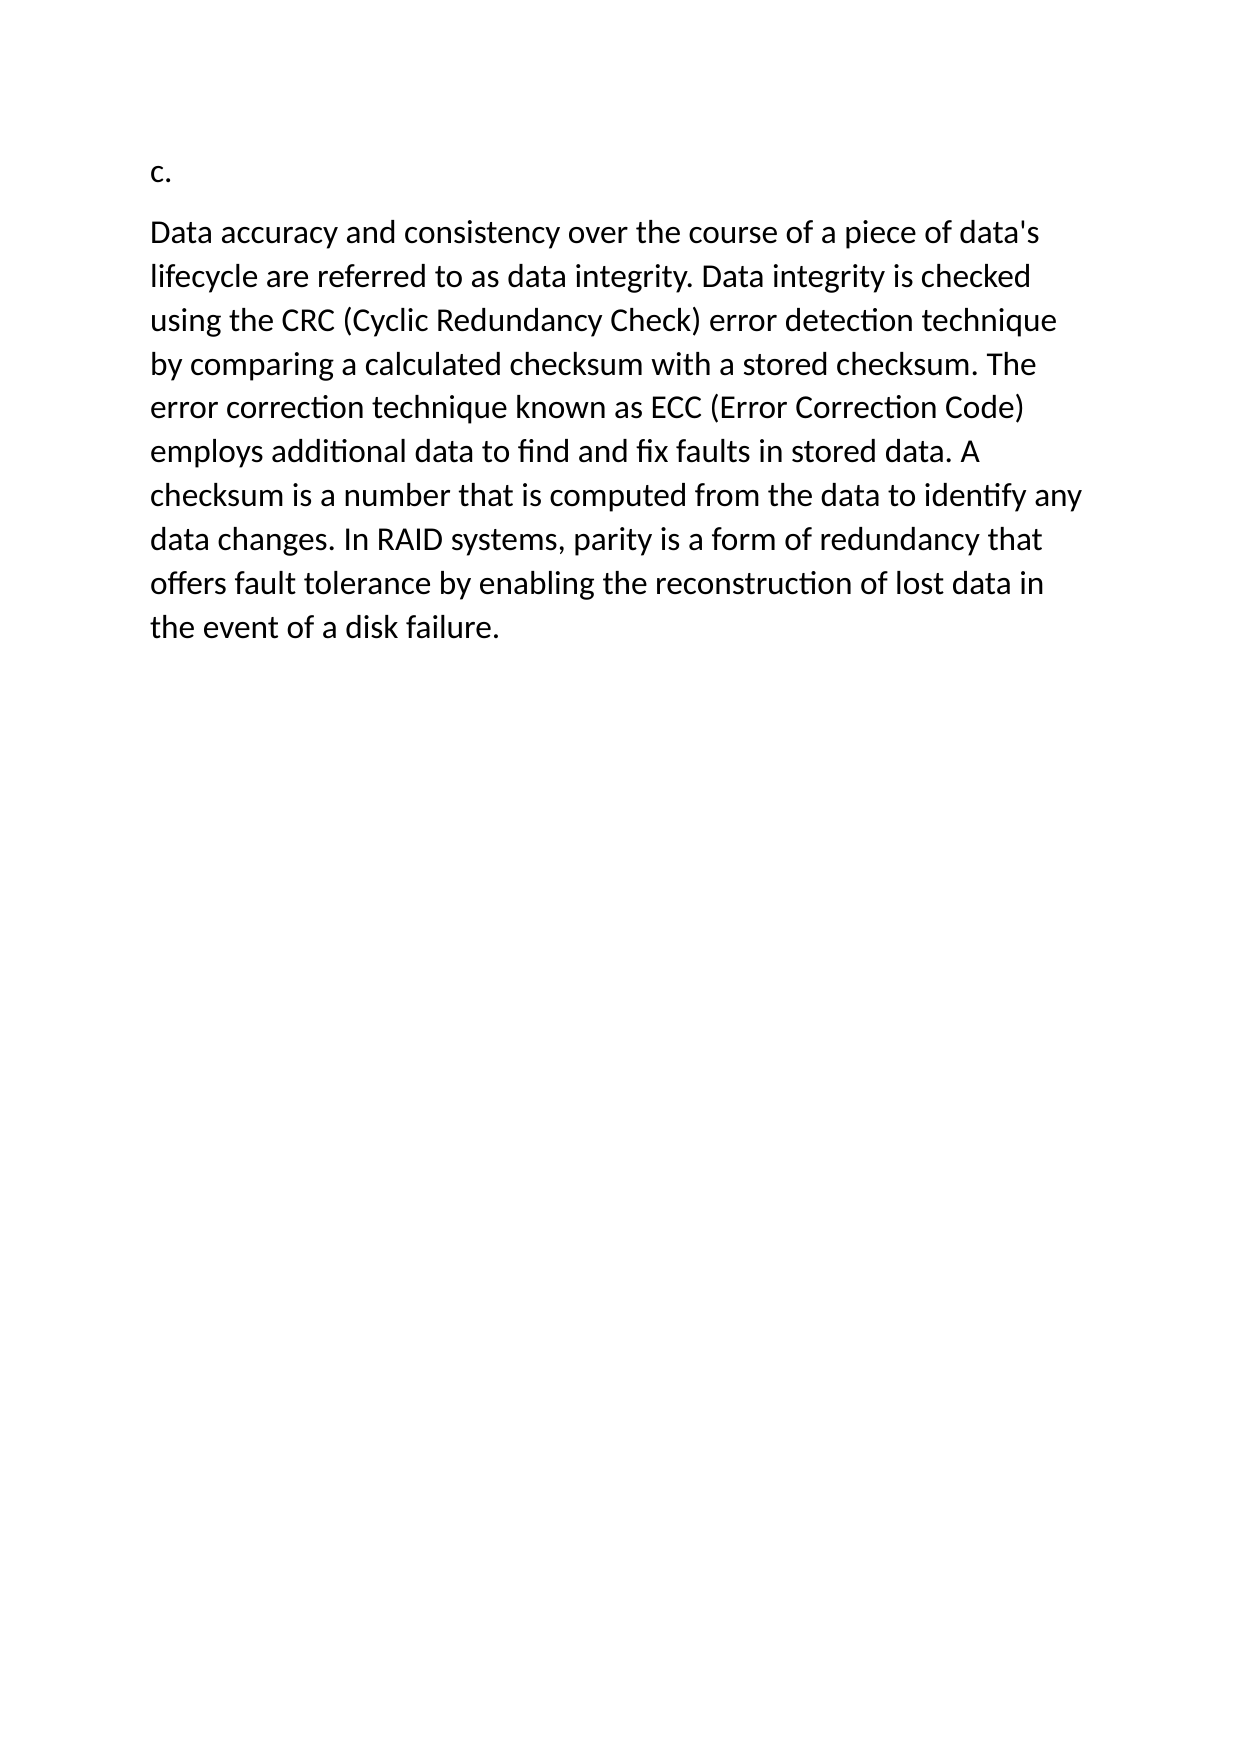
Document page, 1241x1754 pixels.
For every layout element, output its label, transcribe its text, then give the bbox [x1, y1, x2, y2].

text Data accuracy and consistency over the course of a piece of data's lifecycle are referred to as data integrity. Data integrity is checked using the CRC (Cyclic Redundancy Check) error detection technique by comparing a calculated checksum with a stored checksum. The error correction technique known as ECC (Error Correction Code) employs additional data to find and fix faults in stored data. A checksum is a number that is computed from the data to identify any data changes. In RAID systems, parity is a form of redundancy that offers fault tolerance by enabling the reconstruction of lost data in the event of a disk failure. [150, 211, 1090, 647]
text c. [150, 150, 1090, 191]
